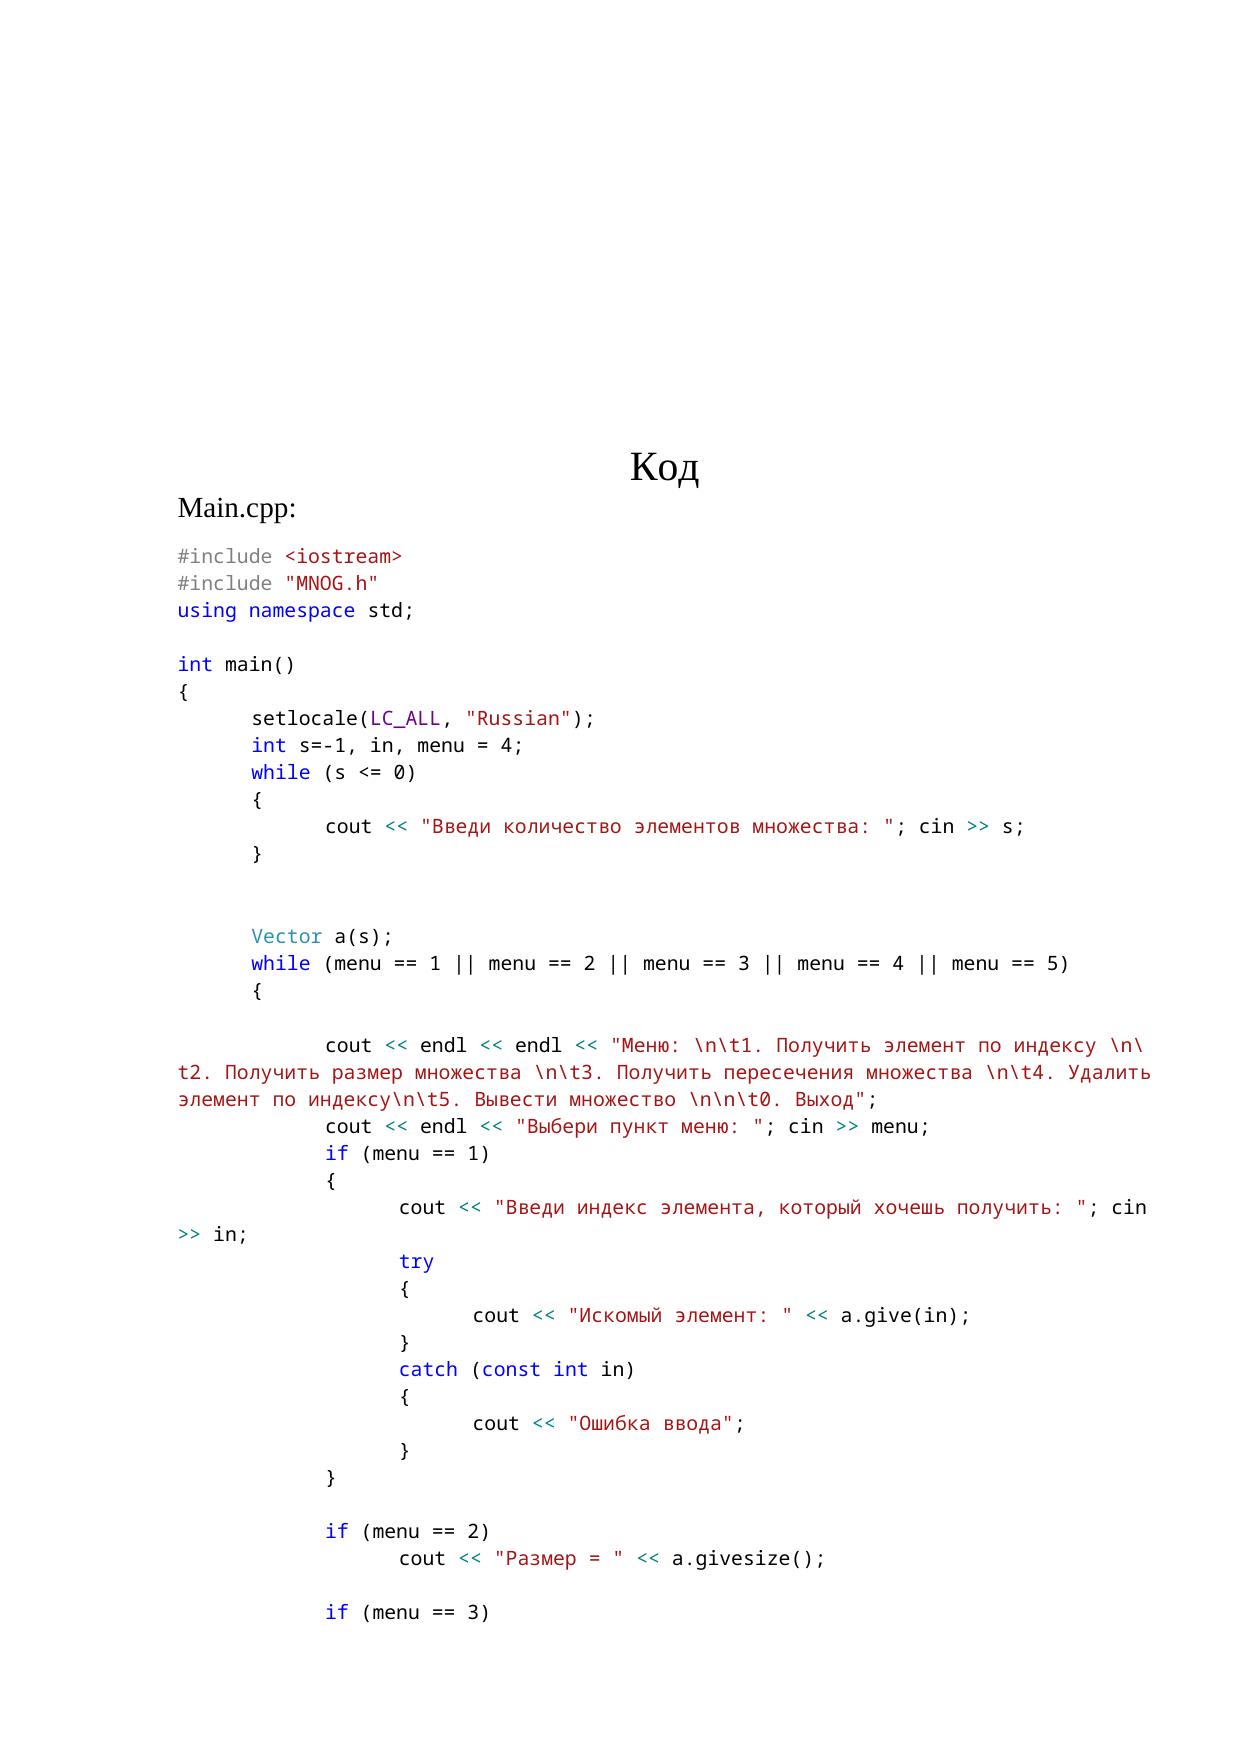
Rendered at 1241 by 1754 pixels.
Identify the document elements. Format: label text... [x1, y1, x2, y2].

text { [177, 976, 1152, 1003]
text cout << endl << endl << "Меню: \n\t1. Получить элемент по индексу \n\t2. Получить размер множества \n\t3. Получить пересечения множества \n\t4. Удалить элемент по индексу\n\t5. Вывести множество \n\n\t0. Выход"; [177, 1031, 1152, 1112]
text while (s <= 0) [177, 758, 1152, 785]
text if (menu == 3) [177, 1598, 1152, 1625]
text Код [177, 442, 1152, 490]
text if (menu == 2) [177, 1517, 1152, 1544]
text cout << "Ошибка ввода"; [177, 1409, 1152, 1436]
text cout << "Введи индекс элемента, который хочешь получить: "; cin >> in; [177, 1193, 1152, 1247]
text } [177, 1436, 1152, 1463]
text { [177, 677, 1152, 704]
text Main.cpp: [177, 490, 1152, 523]
text int main() [177, 651, 1152, 677]
text } [177, 1328, 1152, 1355]
text if (menu == 1) [177, 1139, 1152, 1166]
text using namespace std; [177, 597, 1152, 623]
text { [177, 1274, 1152, 1301]
text int s=-1, in, menu = 4; [177, 731, 1152, 758]
text } [177, 1463, 1152, 1490]
text { [177, 1382, 1152, 1409]
text cout << "Размер = " << a.givesize(); [177, 1544, 1152, 1571]
text #include <iostream> [177, 543, 1152, 569]
text { [177, 1166, 1152, 1193]
text catch (const int in) [177, 1355, 1152, 1382]
text } [177, 839, 1152, 866]
text #include "MNOG.h" [177, 569, 1152, 597]
text cout << "Введи количество элементов множества: "; cin >> s; [177, 812, 1152, 839]
text cout << "Искомый элемент: " << a.give(in); [177, 1301, 1152, 1328]
text Vector a(s); [177, 922, 1152, 949]
text while (menu == 1 || menu == 2 || menu == 3 || menu == 4 || menu == 5) [177, 949, 1152, 976]
text { [177, 785, 1152, 812]
text cout << endl << "Выбери пункт меню: "; cin >> menu; [177, 1112, 1152, 1139]
text try [177, 1247, 1152, 1274]
text setlocale(LC_ALL, "Russian"); [177, 704, 1152, 731]
